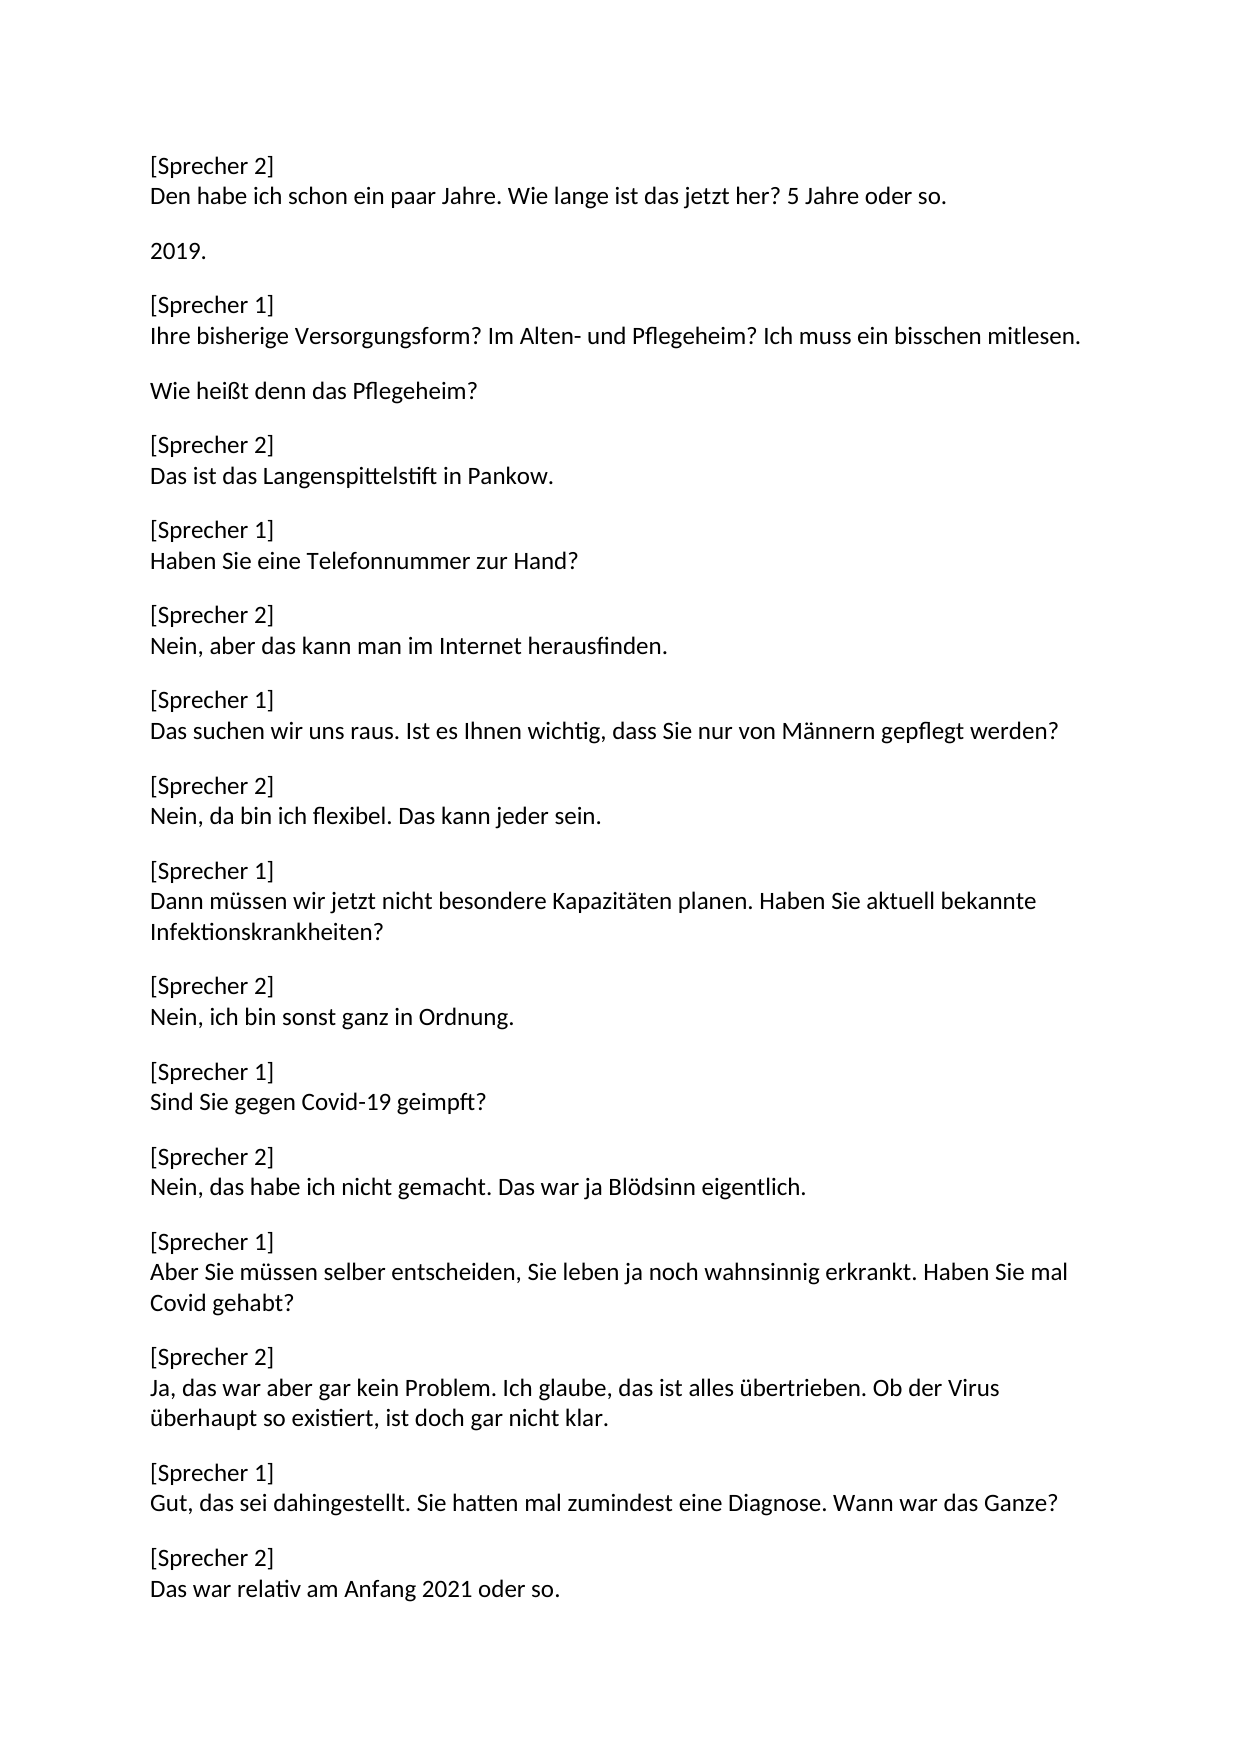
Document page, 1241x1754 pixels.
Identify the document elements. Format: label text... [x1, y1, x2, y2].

text [Sprecher 1] [150, 1226, 1090, 1256]
text Ihre bisherige Versorgungsform? Im Alten- und Pflegeheim? Ich muss ein bisschen mitlesen. [150, 320, 1090, 351]
text [Sprecher 1] [150, 290, 1090, 320]
text Ja, das war aber gar kein Problem. Ich glaube, das ist alles übertrieben. Ob der Virus überhaupt so existiert, ist doch gar nicht klar. [150, 1372, 1090, 1433]
text [Sprecher 2] [150, 150, 1090, 181]
text [Sprecher 1] [150, 1457, 1090, 1488]
text [Sprecher 1] [150, 514, 1090, 545]
text 2019. [150, 235, 1090, 266]
text Das suchen wir uns raus. Ist es Ihnen wichtig, dass Sie nur von Männern gepflegt werden? [150, 715, 1090, 746]
text Nein, da bin ich flexibel. Das kann jeder sein. [150, 800, 1090, 831]
text Wie heißt denn das Pflegeheim? [150, 375, 1090, 405]
text Das war relativ am Anfang 2021 oder so. [150, 1573, 1090, 1603]
text Den habe ich schon ein paar Jahre. Wie lange ist das jetzt her? 5 Jahre oder so. [150, 181, 1090, 211]
text [Sprecher 2] [150, 1542, 1090, 1573]
text Nein, ich bin sonst ganz in Ordnung. [150, 1001, 1090, 1032]
text [Sprecher 1] [150, 1056, 1090, 1086]
text [Sprecher 1] [150, 855, 1090, 885]
text Dann müssen wir jetzt nicht besondere Kapazitäten planen. Haben Sie aktuell bekannte Infektionskrankheiten? [150, 885, 1090, 946]
text Aber Sie müssen selber entscheiden, Sie leben ja noch wahnsinnig erkrankt. Haben Sie mal Covid gehabt? [150, 1256, 1090, 1317]
text Nein, das habe ich nicht gemacht. Das war ja Blödsinn eigentlich. [150, 1171, 1090, 1202]
text [Sprecher 2] [150, 1341, 1090, 1372]
text [Sprecher 2] [150, 971, 1090, 1001]
text Gut, das sei dahingestellt. Sie hatten mal zumindest eine Diagnose. Wann war das Ganze? [150, 1488, 1090, 1518]
text [Sprecher 1] [150, 685, 1090, 715]
text [Sprecher 2] [150, 429, 1090, 460]
text [Sprecher 2] [150, 1141, 1090, 1171]
text Nein, aber das kann man im Internet herausfinden. [150, 630, 1090, 661]
text Sind Sie gegen Covid-19 geimpft? [150, 1086, 1090, 1117]
text [Sprecher 2] [150, 770, 1090, 800]
text [Sprecher 2] [150, 599, 1090, 630]
text Das ist das Langenspittelstift in Pankow. [150, 460, 1090, 490]
text Haben Sie eine Telefonnummer zur Hand? [150, 545, 1090, 576]
